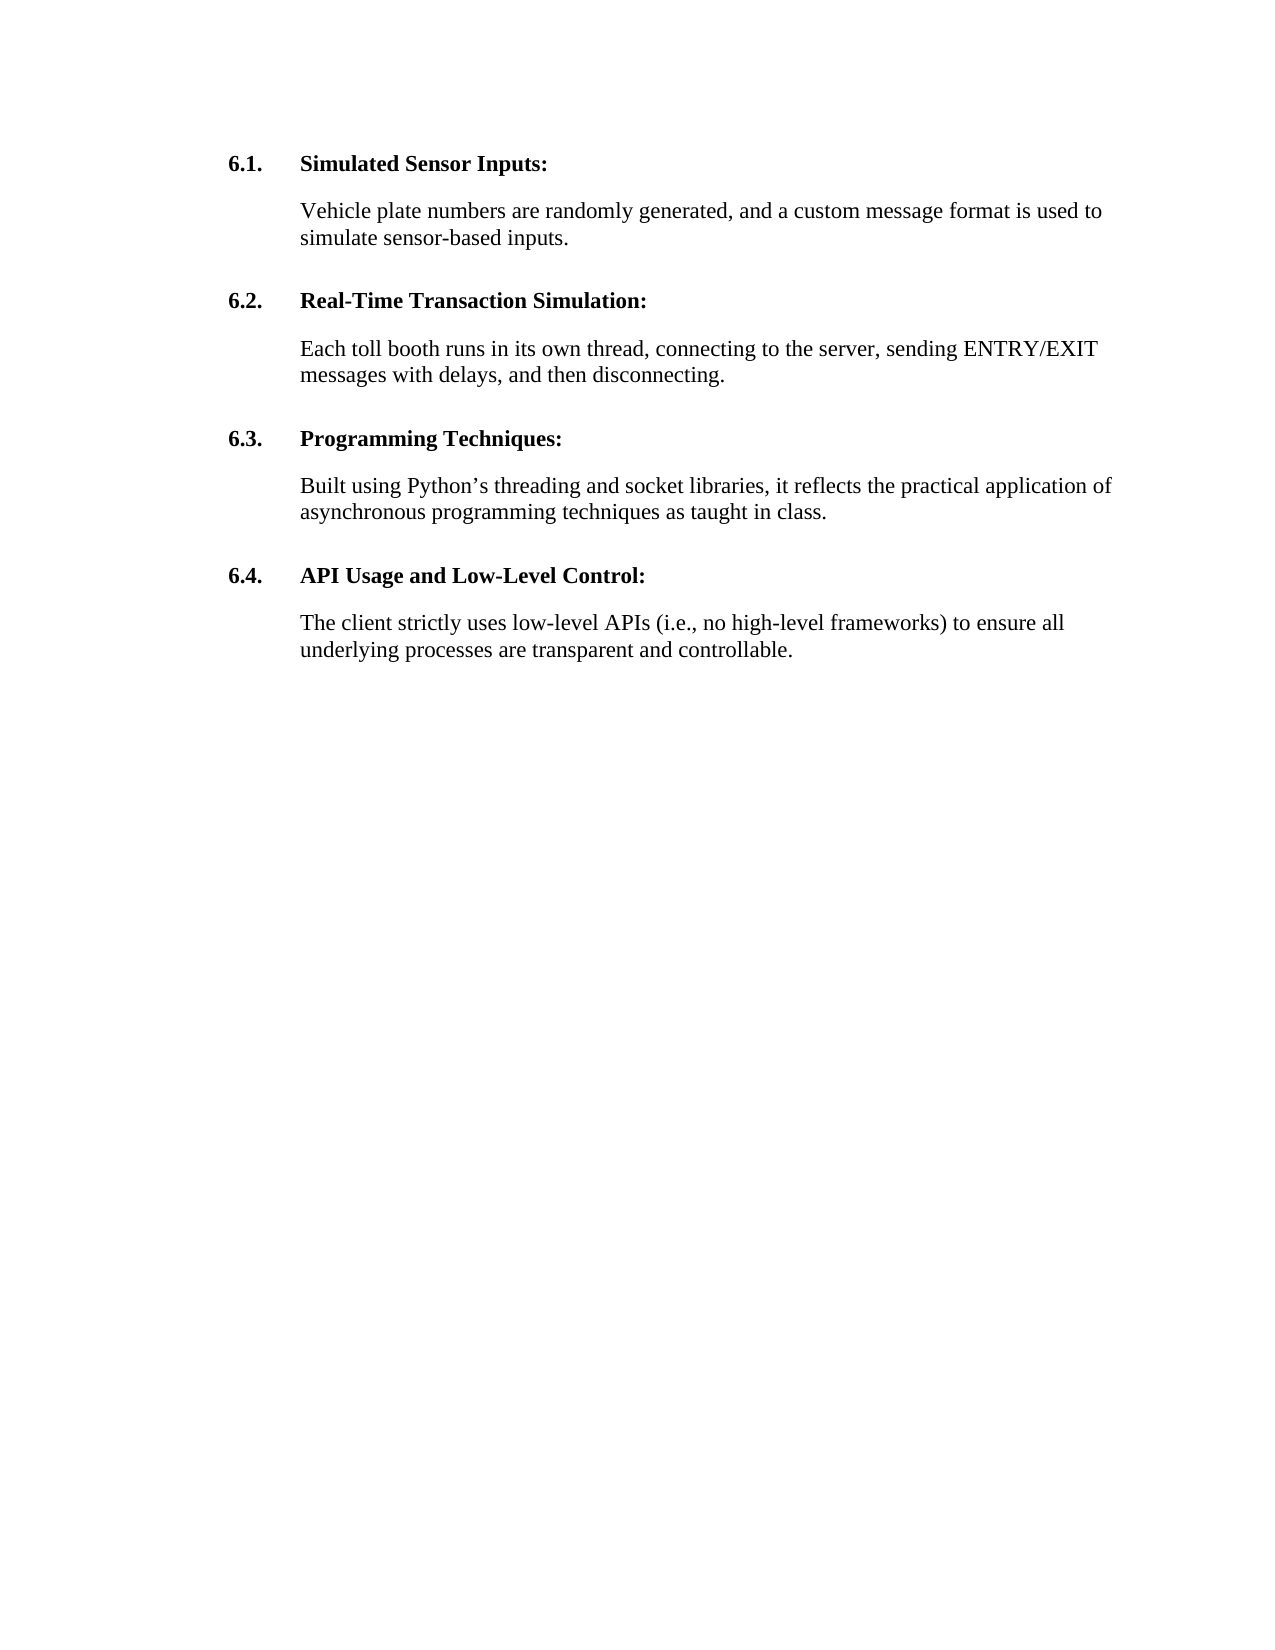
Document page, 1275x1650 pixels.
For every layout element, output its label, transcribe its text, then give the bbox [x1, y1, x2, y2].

subtitle Programming Techniques: [262, 425, 1125, 451]
text Built using Python’s threading and socket libraries, it reflects the practical application of asynchronous programming techniques as taught in class. [300, 472, 1125, 525]
text The client strictly uses low-level APIs (i.e., no high-level frameworks) to ensure all underlying processes are transparent and controllable. [300, 609, 1125, 715]
subtitle API Usage and Low-Level Control: [262, 562, 1125, 588]
text Each toll booth runs in its own thread, connecting to the server, sending ENTRY/EXIT messages with delays, and then disconnecting. [300, 334, 1125, 387]
subtitle Real-Time Transaction Simulation: [262, 287, 1125, 314]
subtitle Simulated Sensor Inputs: [262, 150, 1125, 176]
text Vehicle plate numbers are randomly generated, and a custom message format is used to simulate sensor-based inputs. [300, 197, 1125, 250]
